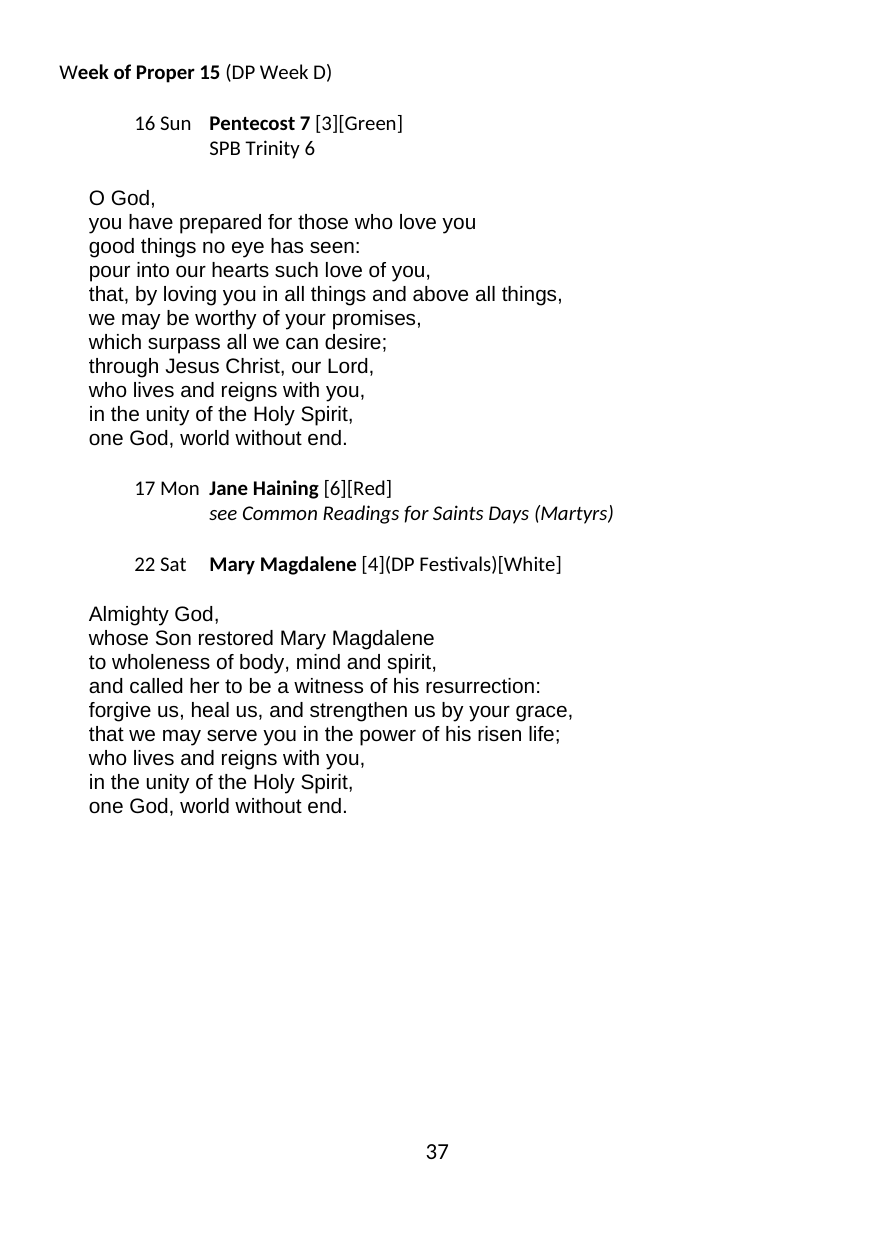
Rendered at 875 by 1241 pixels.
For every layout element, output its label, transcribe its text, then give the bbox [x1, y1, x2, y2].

text 16 Sun Pentecost 7 [3][Green] [134, 110, 815, 135]
text in the unity of the Holy Spirit, [89, 770, 815, 794]
text that we may serve you in the power of his risen life; [89, 722, 815, 746]
text to wholeness of body, mind and spirit, [89, 650, 815, 674]
text SPB Trinity 6 [209, 135, 815, 161]
text that, by loving you in all things and above all things, [89, 282, 815, 306]
text and called her to be a witness of his resurrection: [89, 674, 815, 698]
text one God, world without end. [89, 794, 815, 818]
text one God, world without end. [89, 426, 815, 450]
text O God, [89, 186, 815, 210]
text in the unity of the Holy Spirit, [89, 402, 815, 426]
text forgive us, heal us, and strengthen us by your grace, [89, 698, 815, 722]
text Almighty God, [89, 602, 815, 626]
text Week of Proper 15 (DP Week D) [59, 59, 815, 84]
text you have prepared for those who love you [89, 210, 815, 234]
text 17 Mon Jane Haining [6][Red] see Common Readings for Saints Days (Martyrs) [134, 475, 815, 526]
text who lives and reigns with you, [89, 746, 815, 770]
text through Jesus Christ, our Lord, [89, 354, 815, 378]
text whose Son restored Mary Magdalene [89, 626, 815, 650]
text pour into our hearts such love of you, [89, 258, 815, 282]
text 22 Sat Mary Magdalene [4](DP Festivals)[White] [134, 551, 815, 577]
text good things no eye has seen: [89, 234, 815, 258]
text which surpass all we can desire; [89, 330, 815, 354]
text who lives and reigns with you, [89, 378, 815, 402]
text we may be worthy of your promises, [89, 306, 815, 330]
